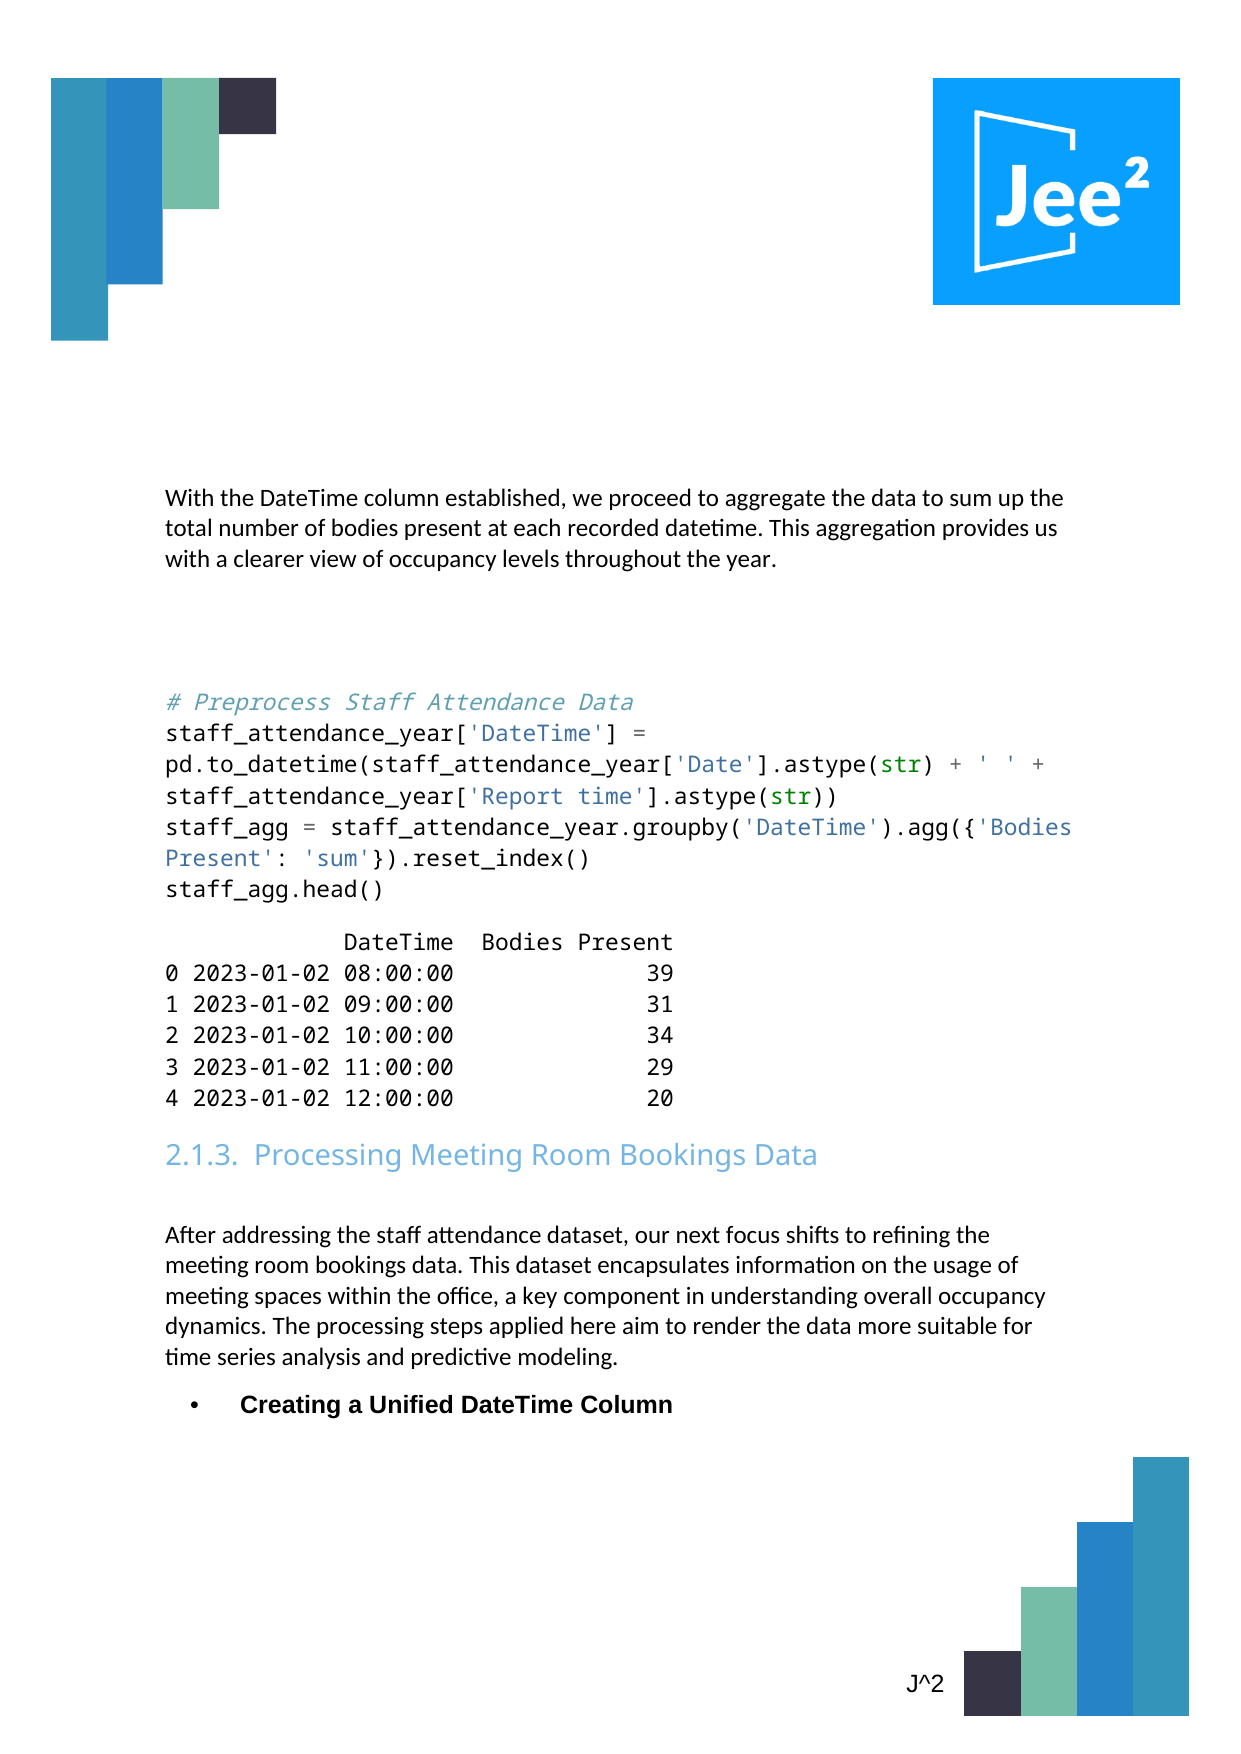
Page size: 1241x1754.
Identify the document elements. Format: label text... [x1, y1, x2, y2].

text After addressing the staff attendance dataset, our next focus shifts to refining the meeting room bookings data. This dataset encapsulates information on the usage of meeting spaces within the office, a key component in understanding overall occupancy dynamics. The processing steps applied here aim to render the data more suitable for time series analysis and predictive modeling. [165, 1219, 1075, 1372]
text With the DateTime column established, we proceed to aggregate the data to sum up the total number of bodies present at each recorded datetime. This aggregation provides us with a clearer view of occupancy levels throughout the year. [165, 482, 1075, 573]
picture [932, 78, 1180, 305]
subtitle Processing Meeting Room Bookings Data [165, 1134, 1075, 1173]
text # Preprocess Staff Attendance Data staff_attendance_year['DateTime'] = pd.to_datetime(staff_attendance_year['Date'].astype(str) + ' ' + staff_attendance_year['Report time'].astype(str)) staff_agg = staff_attendance_year.groupby('DateTime').agg({'Bodies Present': 'sum'}).reset_index() staff_agg.head() [165, 592, 1075, 905]
text DateTime Bodies Present 0 2023-01-02 08:00:00 39 1 2023-01-02 09:00:00 31 2 2023-01-02 10:00:00 34 3 2023-01-02 11:00:00 29 4 2023-01-02 12:00:00 20 [165, 926, 1075, 1113]
list Creating a Unified DateTime Column [190, 1390, 1075, 1419]
